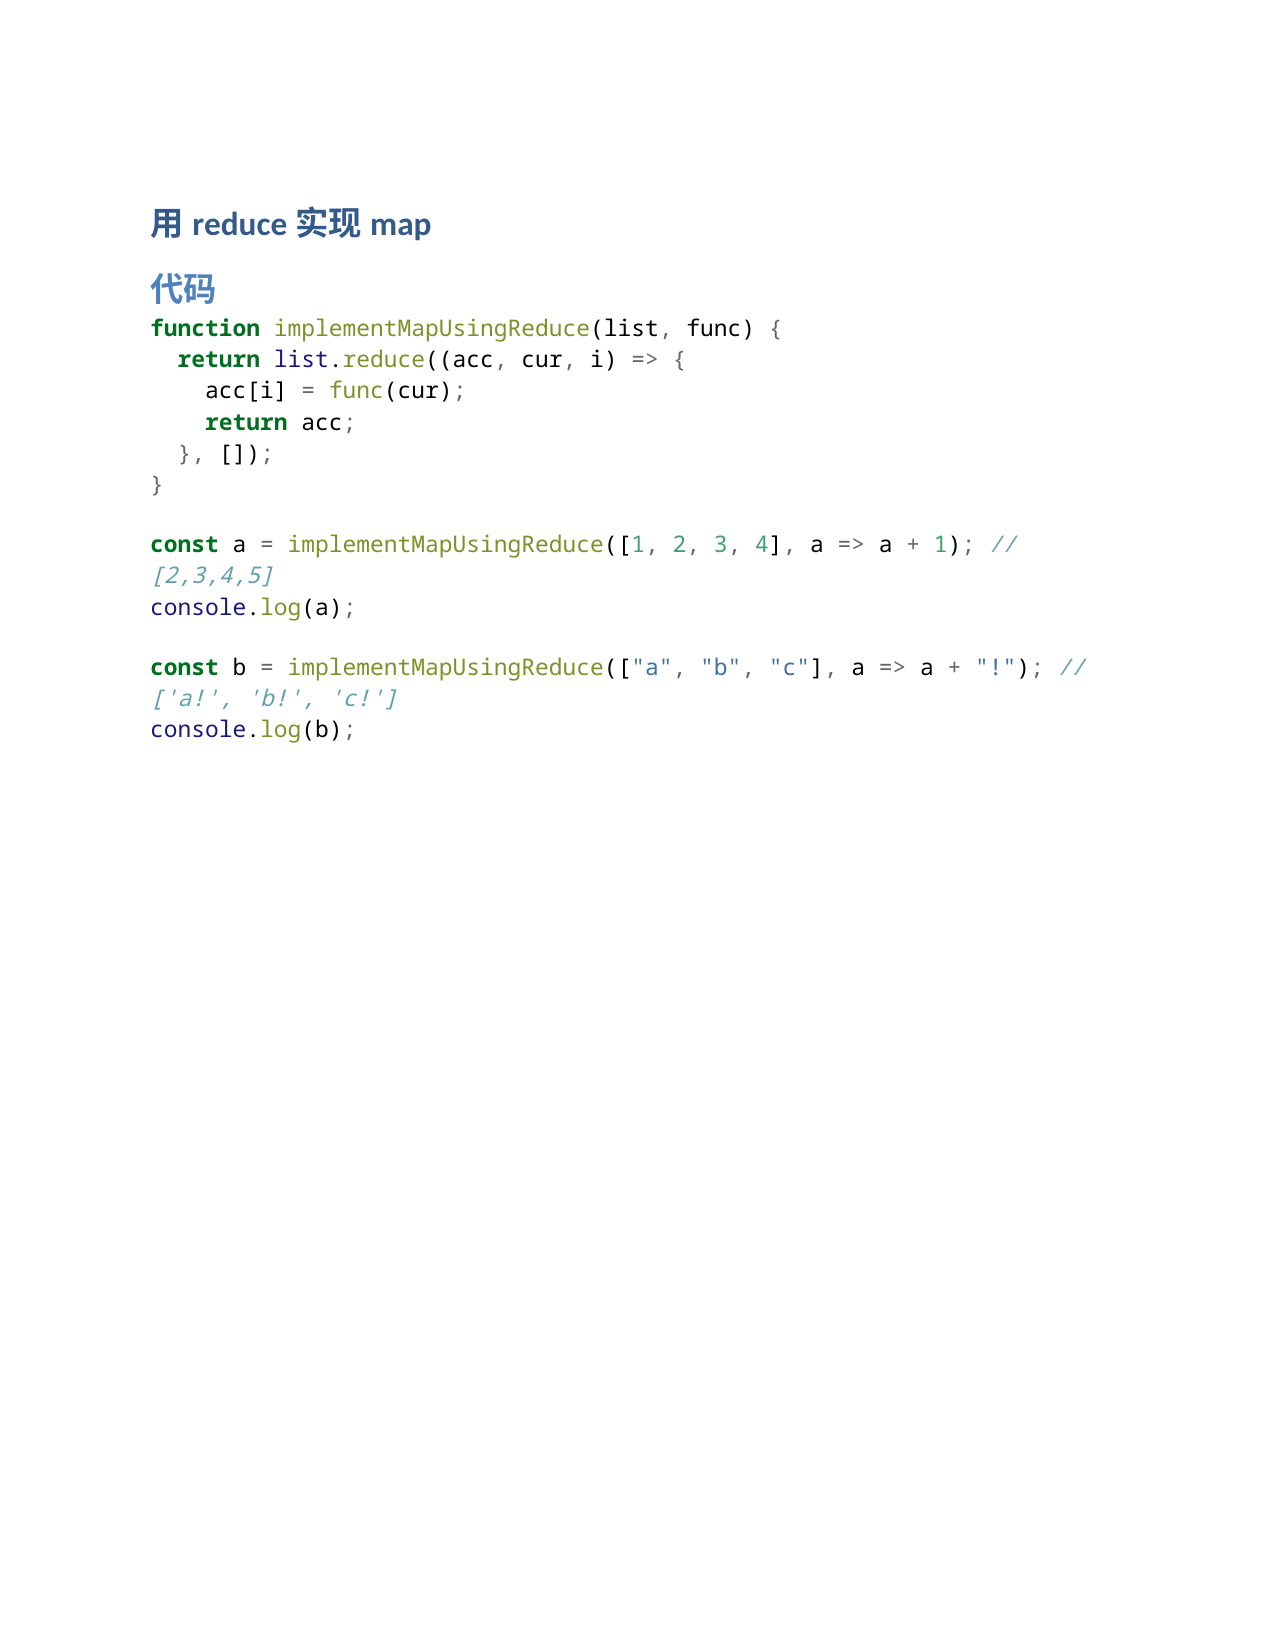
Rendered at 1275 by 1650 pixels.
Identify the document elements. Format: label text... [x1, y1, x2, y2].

subtitle 代码 [150, 266, 1125, 312]
subtitle 用 reduce 实现 map [150, 200, 1125, 245]
text function implementMapUsingReduce(list, func) { return list.reduce((acc, cur, i) => { acc[i] = func(cur); return acc; }, []); } const a = implementMapUsingReduce([1, 2, 3, 4], a => a + 1); // [2,3,4,5] console.log(a); const b = implementMapUsingReduce(["a", "b", "c"], a => a + "!"); // ['a!', 'b!', 'c!'] console.log(b); [150, 312, 1125, 744]
